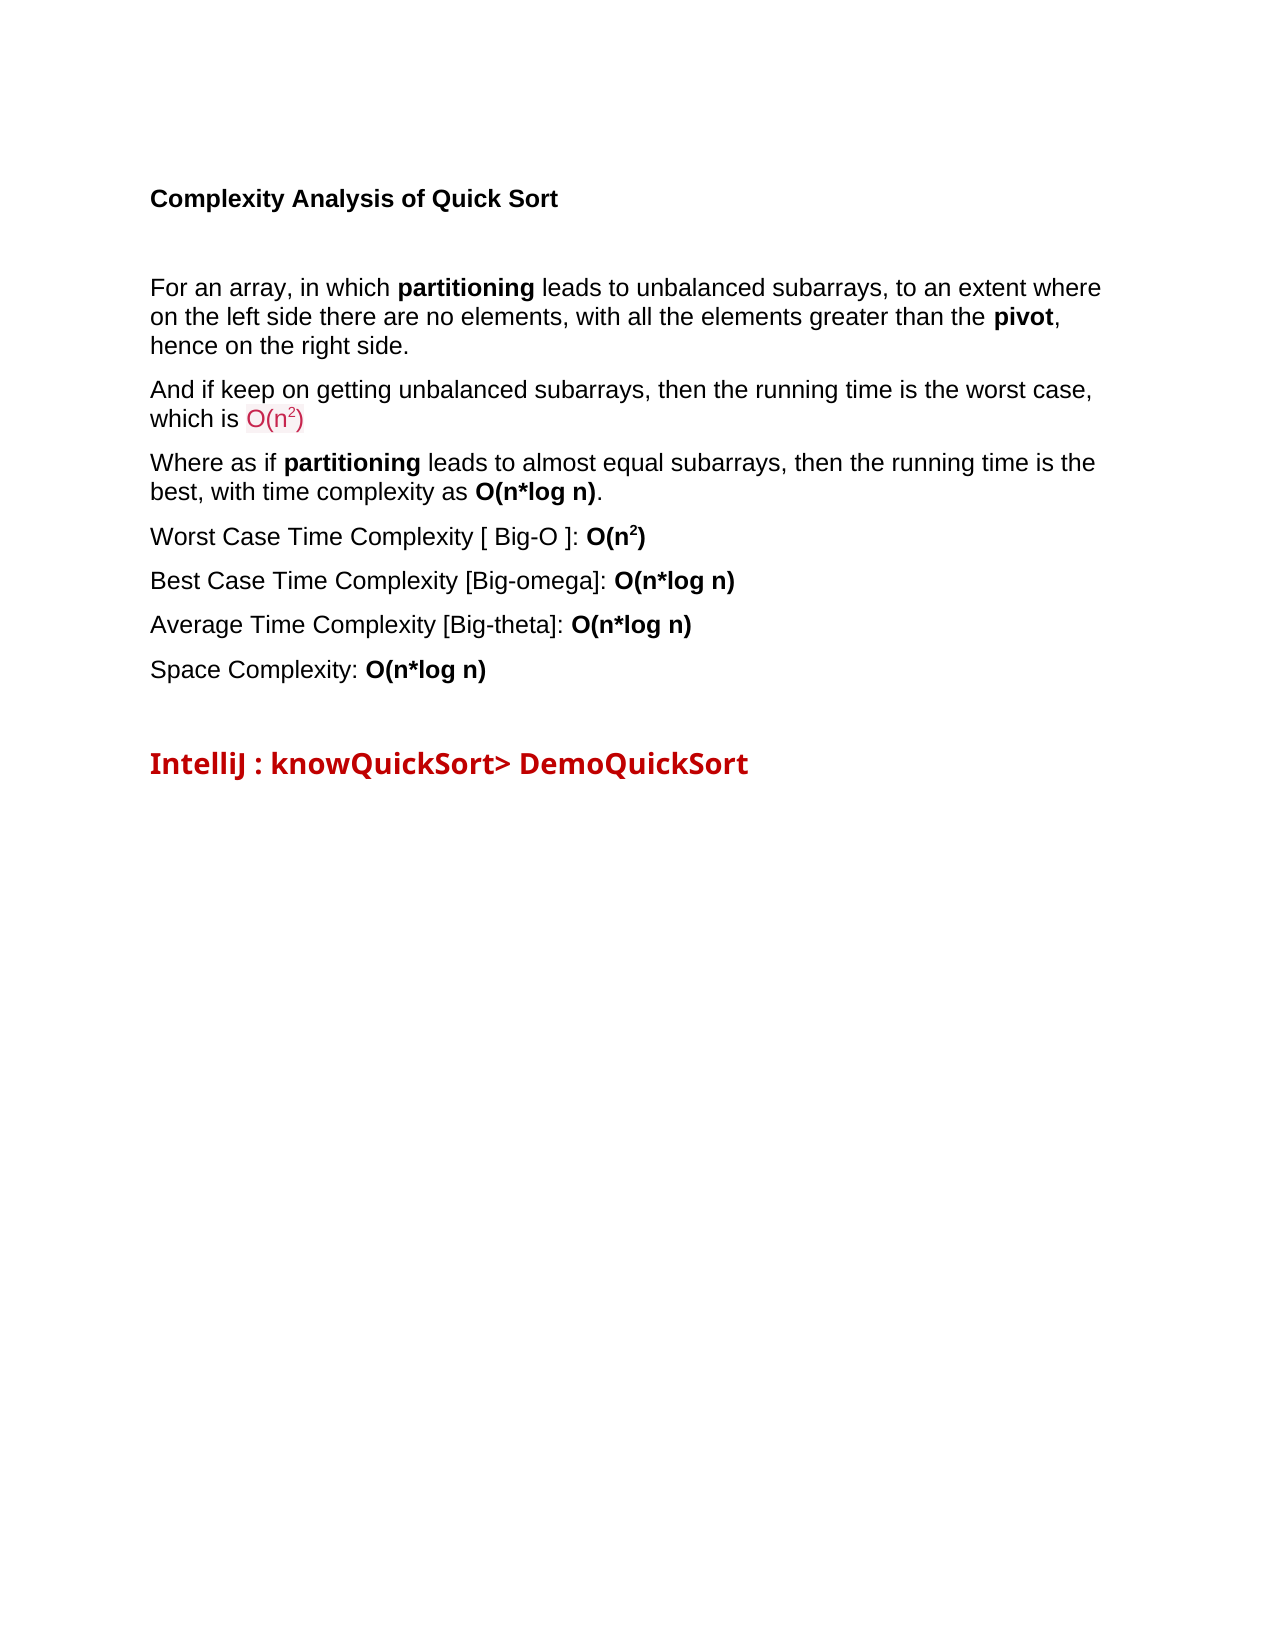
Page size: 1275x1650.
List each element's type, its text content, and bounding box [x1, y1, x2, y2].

text Best Case Time Complexity [Big-omega]: O(n*log n) [150, 566, 1125, 594]
text IntelliJ : knowQuickSort> DemoQuickSort [150, 743, 1125, 783]
text Space Complexity: O(n*log n) [150, 654, 1125, 683]
text Where as if partitioning leads to almost equal subarrays, then the running time is the best, with time complexity as O(n*log n). [150, 448, 1125, 506]
text Worst Case Time Complexity [ Big-O ]: O(n2) [150, 521, 1125, 550]
text And if keep on getting unbalanced subarrays, then the running time is the worst case, which is O(n2) [150, 375, 1125, 433]
text For an array, in which partitioning leads to unbalanced subarrays, to an extent where on the left side there are no elements, with all the elements greater than the pivot, hence on the right side. [150, 273, 1125, 359]
text Average Time Complexity [Big-theta]: O(n*log n) [150, 610, 1125, 639]
subtitle Complexity Analysis of Quick Sort [150, 150, 1125, 212]
